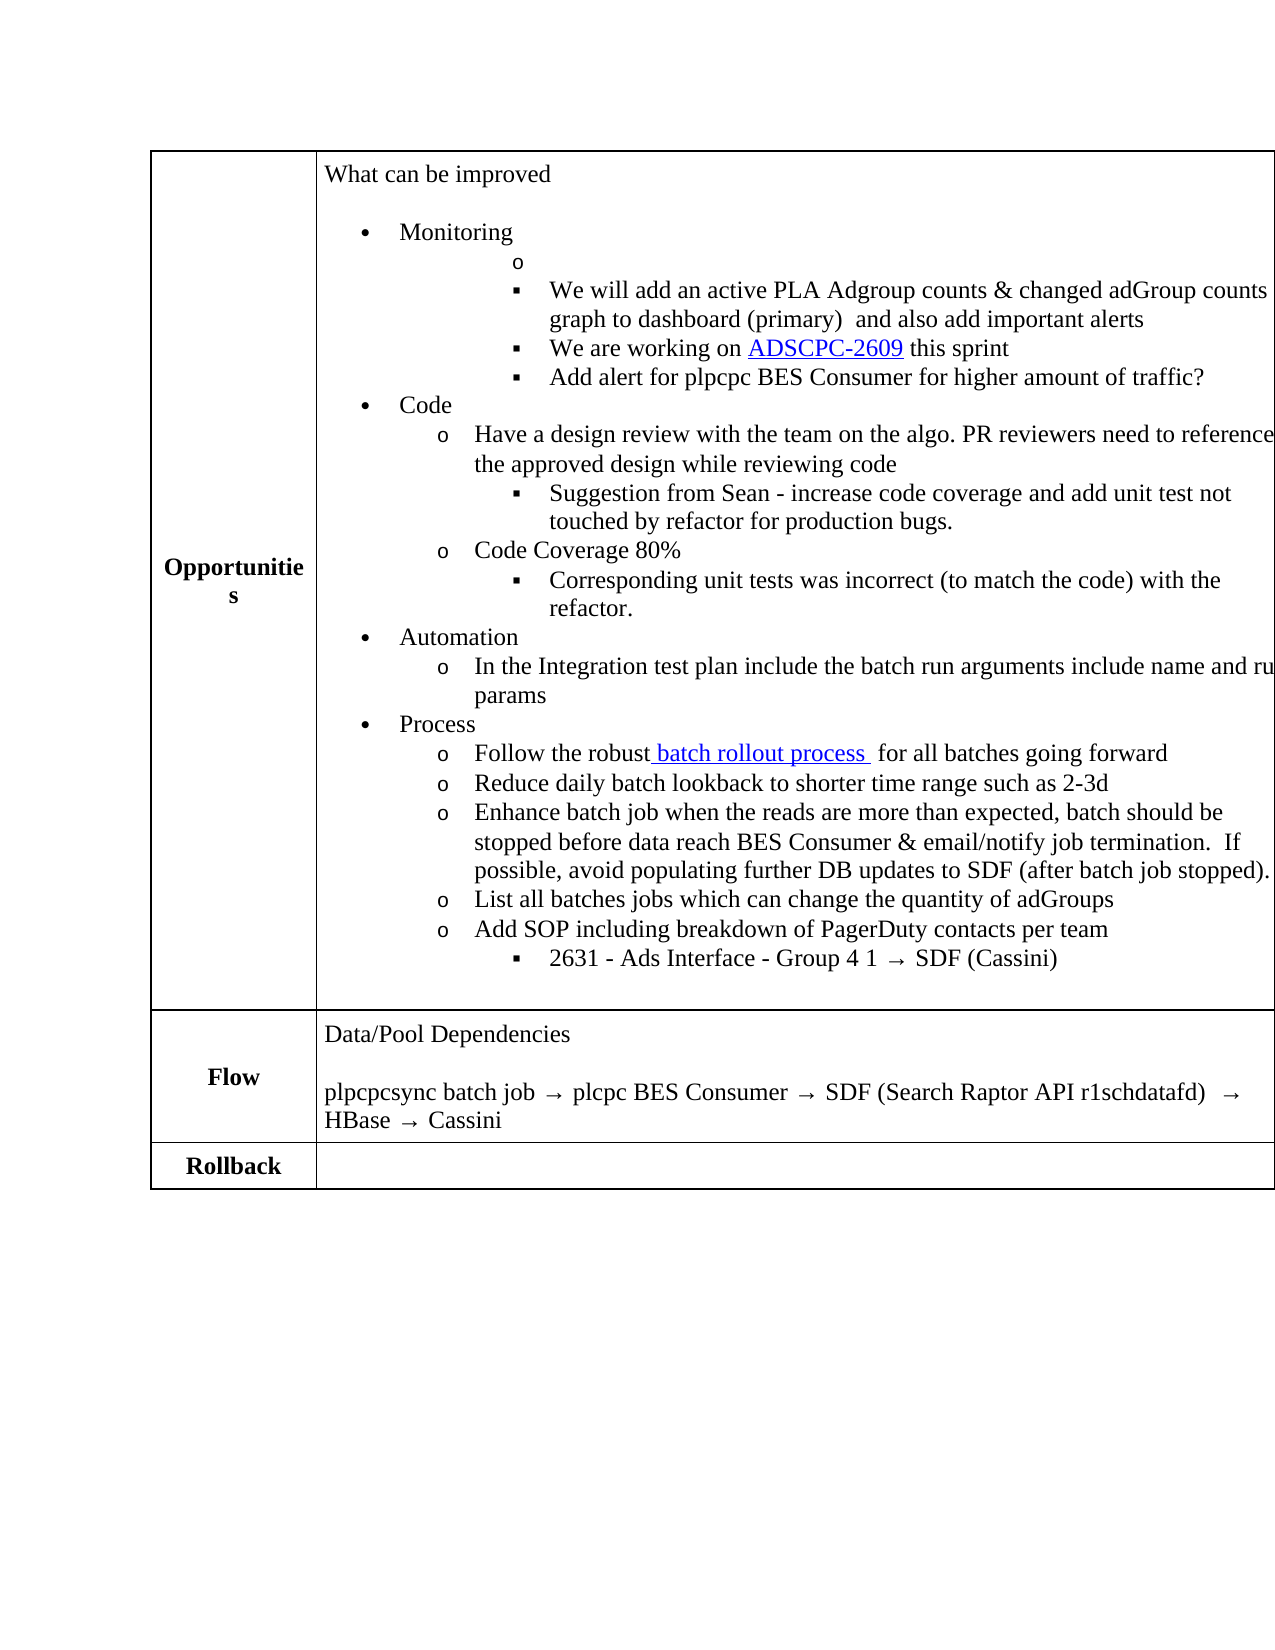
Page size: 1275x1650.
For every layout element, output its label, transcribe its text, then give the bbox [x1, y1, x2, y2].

table_cell Flow [152, 1011, 316, 1142]
table_cell [317, 1143, 1274, 1188]
table_cell What can be improved Monitoring We will add an active PLA Adgroup counts & changed adGroup counts graph to dashboard (primary) and also add important alerts We are working on ADSCPC-2609 this sprint Add alert for plpcpc BES Consumer for higher amount of traffic? Code Have a design review with the team on the algo. PR reviewers need to reference the approved design while reviewing code Suggestion from Sean - increase code coverage and add unit test not touched by refactor for production bugs. Code Coverage 80% Corresponding unit tests was incorrect (to match the code) with the refactor. Automation In the Integration test plan include the batch run arguments include name and run params Process Follow the robust batch rollout process for all batches going forward Reduce daily batch lookback to shorter time range such as 2-3d Enhance batch job when the reads are more than expected, batch should be stopped before data reach BES Consumer & email/notify job termination. If possible, avoid populating further DB updates to SDF (after batch job stopped). List all batches jobs which can change the quantity of adGroups Add SOP including breakdown of PagerDuty contacts per team 2631 - Ads Interface - Group 4 1 → SDF (Cassini) [317, 152, 1274, 1009]
table_cell Opportunities [152, 152, 316, 1009]
table_cell Data/Pool Dependencies plpcpcsync batch job → plcpc BES Consumer → SDF (Search Raptor API r1schdatafd) → HBase → Cassini [317, 1011, 1274, 1142]
table_cell Rollback [152, 1143, 316, 1188]
